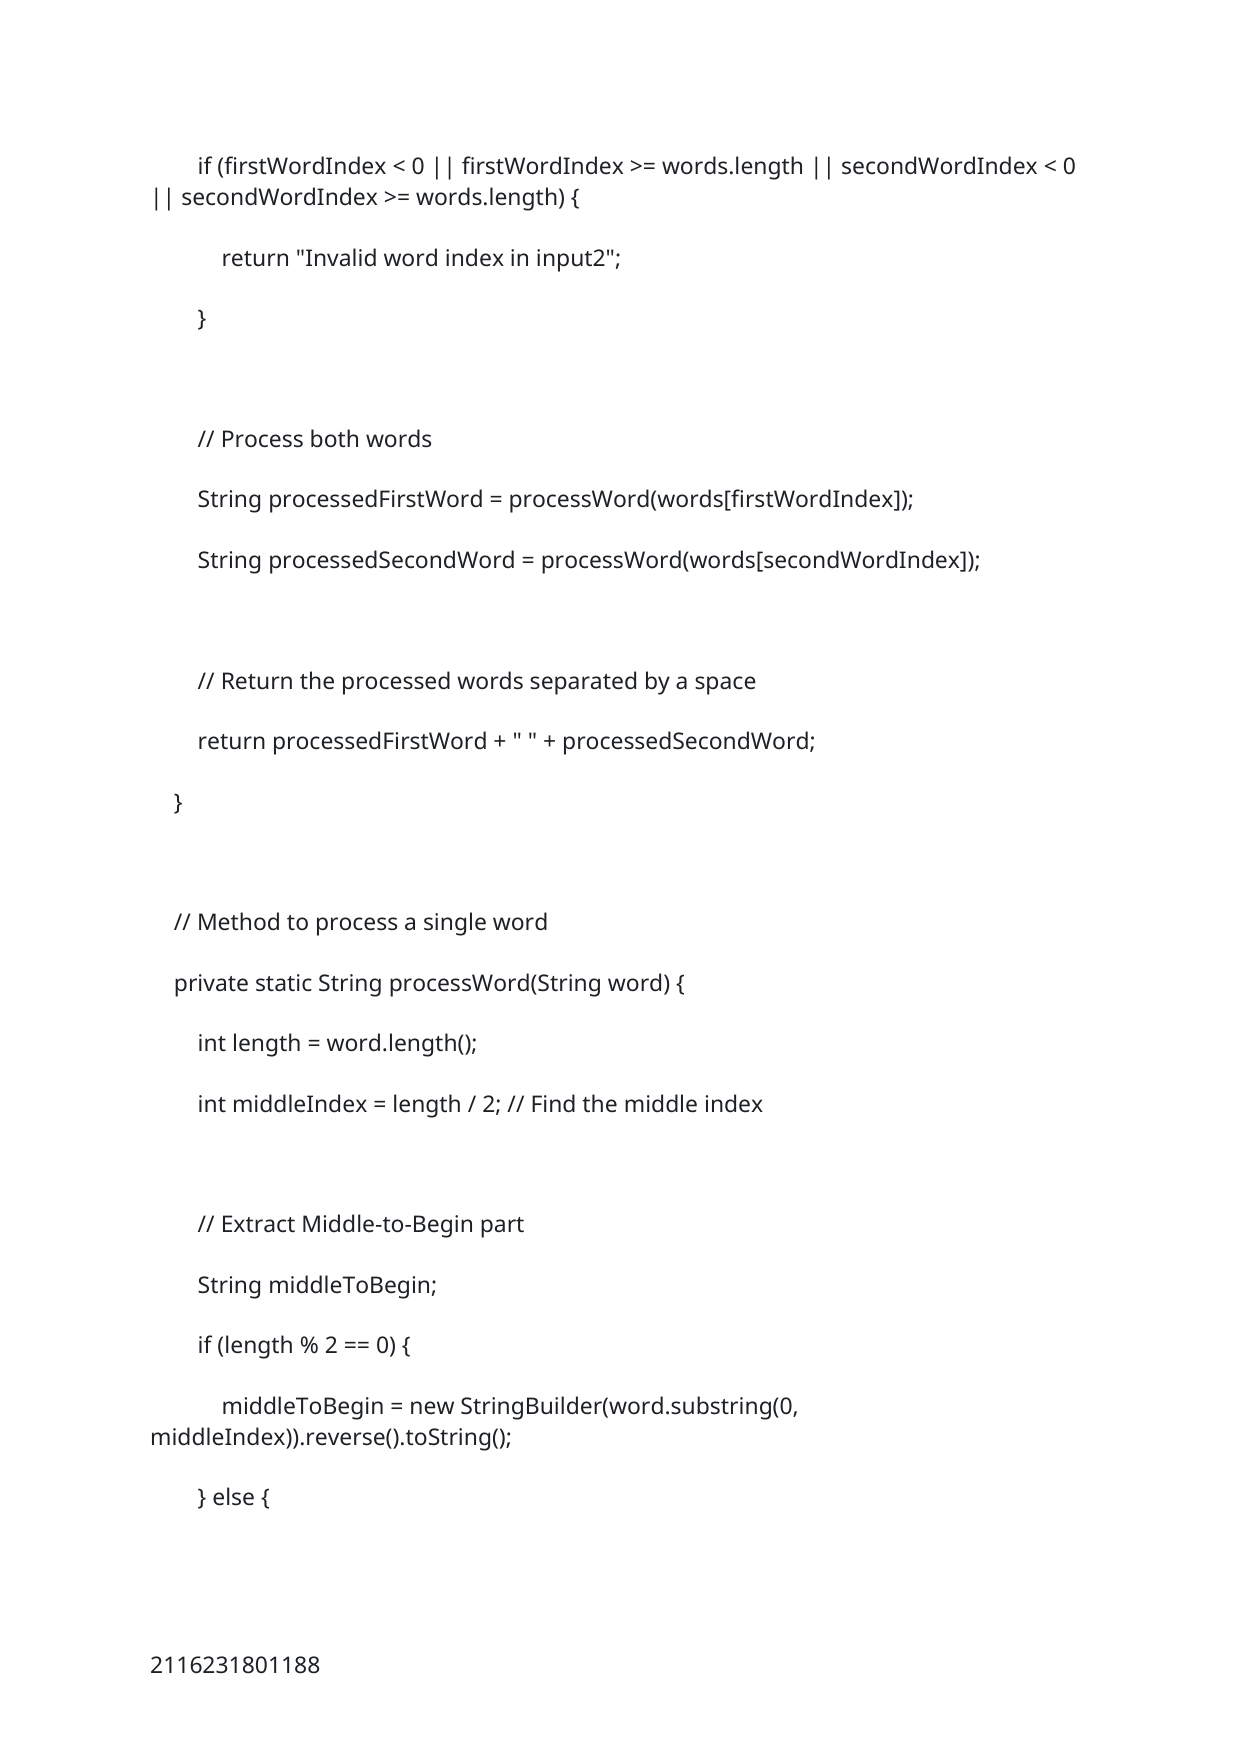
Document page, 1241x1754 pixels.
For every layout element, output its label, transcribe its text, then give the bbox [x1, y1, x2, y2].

subtitle } else { [150, 1481, 1090, 1512]
subtitle if (length % 2 == 0) { [150, 1329, 1090, 1360]
subtitle String processedSecondWord = processWord(words[secondWordIndex]); [150, 544, 1090, 575]
subtitle // Return the processed words separated by a space [150, 664, 1090, 696]
subtitle String middleToBegin; [150, 1269, 1090, 1300]
subtitle } [150, 302, 1090, 333]
subtitle // Method to process a single word [150, 906, 1090, 937]
subtitle int length = word.length(); [150, 1027, 1090, 1058]
subtitle // Process both words [150, 423, 1090, 454]
subtitle } [150, 785, 1090, 817]
subtitle int middleIndex = length / 2; // Find the middle index [150, 1087, 1090, 1119]
subtitle if (firstWordIndex < 0 || firstWordIndex >= words.length || secondWordIndex < 0 || secondWordIndex >= words.length) { [150, 150, 1090, 212]
subtitle return "Invalid word index in input2"; [150, 242, 1090, 273]
subtitle middleToBegin = new StringBuilder(word.substring(0, middleIndex)).reverse().toString(); [150, 1389, 1090, 1452]
subtitle private static String processWord(String word) { [150, 967, 1090, 998]
subtitle // Extract Middle-to-Begin part [150, 1208, 1090, 1239]
subtitle String processedFirstWord = processWord(words[firstWordIndex]); [150, 483, 1090, 514]
subtitle return processedFirstWord + " " + processedSecondWord; [150, 725, 1090, 756]
